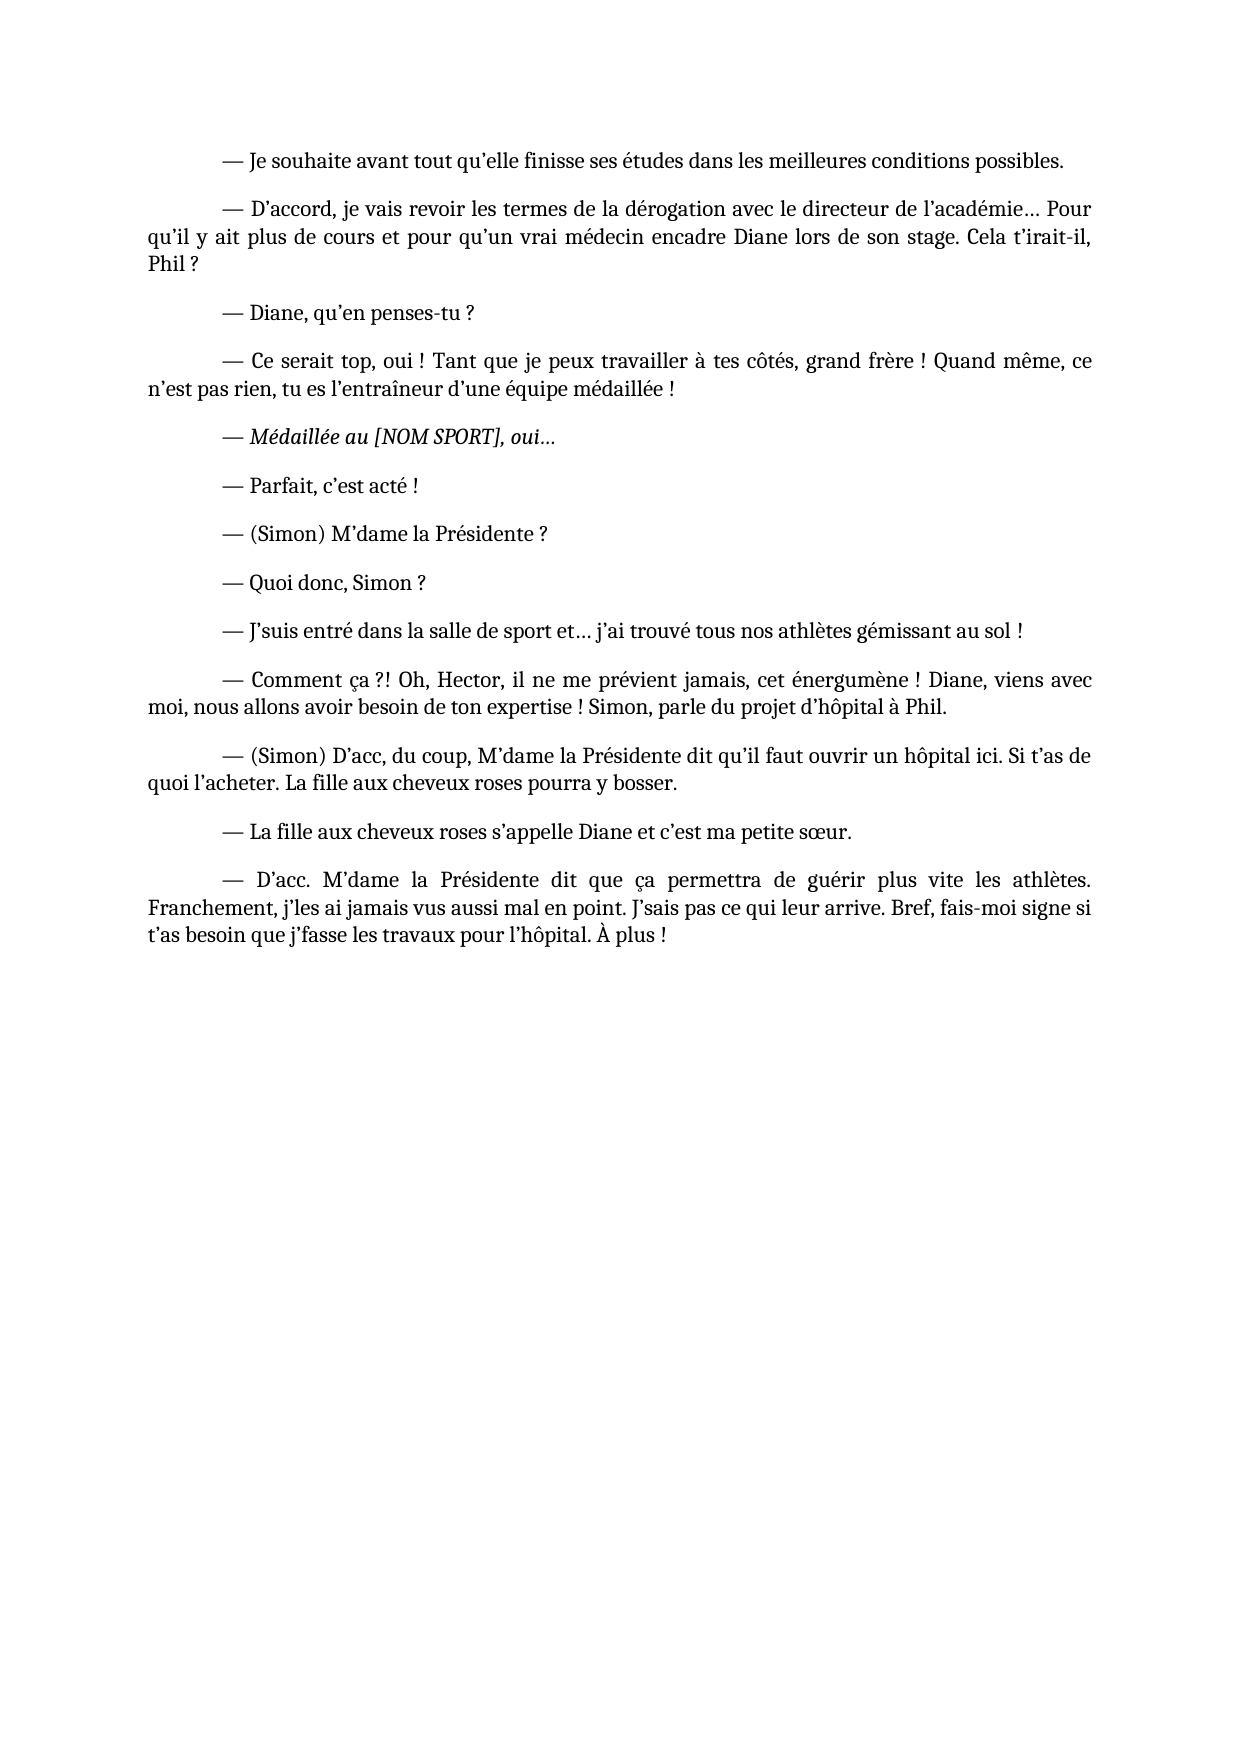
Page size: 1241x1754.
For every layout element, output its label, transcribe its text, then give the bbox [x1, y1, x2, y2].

text — Diane, qu’en penses-tu ? [148, 300, 1093, 326]
text — Comment ça ?! Oh, Hector, il ne me prévient jamais, cet énergumène ! Diane, viens avec moi, nous allons avoir besoin de ton expertise ! Simon, parle du projet d’hôpital à Phil. [148, 666, 1093, 720]
text — Médaillée au [NOM SPORT], oui… [148, 424, 1093, 451]
text — La fille aux cheveux roses s’appelle Diane et c’est ma petite sœur. [148, 818, 1093, 845]
text — J’suis entré dans la salle de sport et… j’ai trouvé tous nos athlètes gémissant au sol ! [148, 618, 1093, 644]
text — Quoi donc, Simon ? [148, 569, 1093, 596]
text — Parfait, c’est acté ! [148, 473, 1093, 499]
text — Je souhaite avant tout qu’elle finisse ses études dans les meilleures conditions possibles. [148, 148, 1093, 174]
text — (Simon) D’acc, du coup, M’dame la Présidente dit qu’il faut ouvrir un hôpital ici. Si t’as de quoi l’acheter. La fille aux cheveux roses pourra y bosser. [148, 742, 1093, 796]
text — Ce serait top, oui ! Tant que je peux travailler à tes côtés, grand frère ! Quand même, ce n’est pas rien, tu es l’entraîneur d’une équipe médaillée ! [148, 348, 1093, 402]
text — (Simon) M’dame la Présidente ? [148, 521, 1093, 547]
text — D’acc. M’dame la Présidente dit que ça permettra de guérir plus vite les athlètes. Franchement, j’les ai jamais vus aussi mal en point. J’sais pas ce qui leur arrive. Bref, fais-moi signe si t’as besoin que j’fasse les travaux pour l’hôpital. À plus ! [148, 867, 1093, 948]
text — D’accord, je vais revoir les termes de la dérogation avec le directeur de l’académie… Pour qu’il y ait plus de cours et pour qu’un vrai médecin encadre Diane lors de son stage. Cela t’irait-il, Phil ? [148, 196, 1093, 278]
